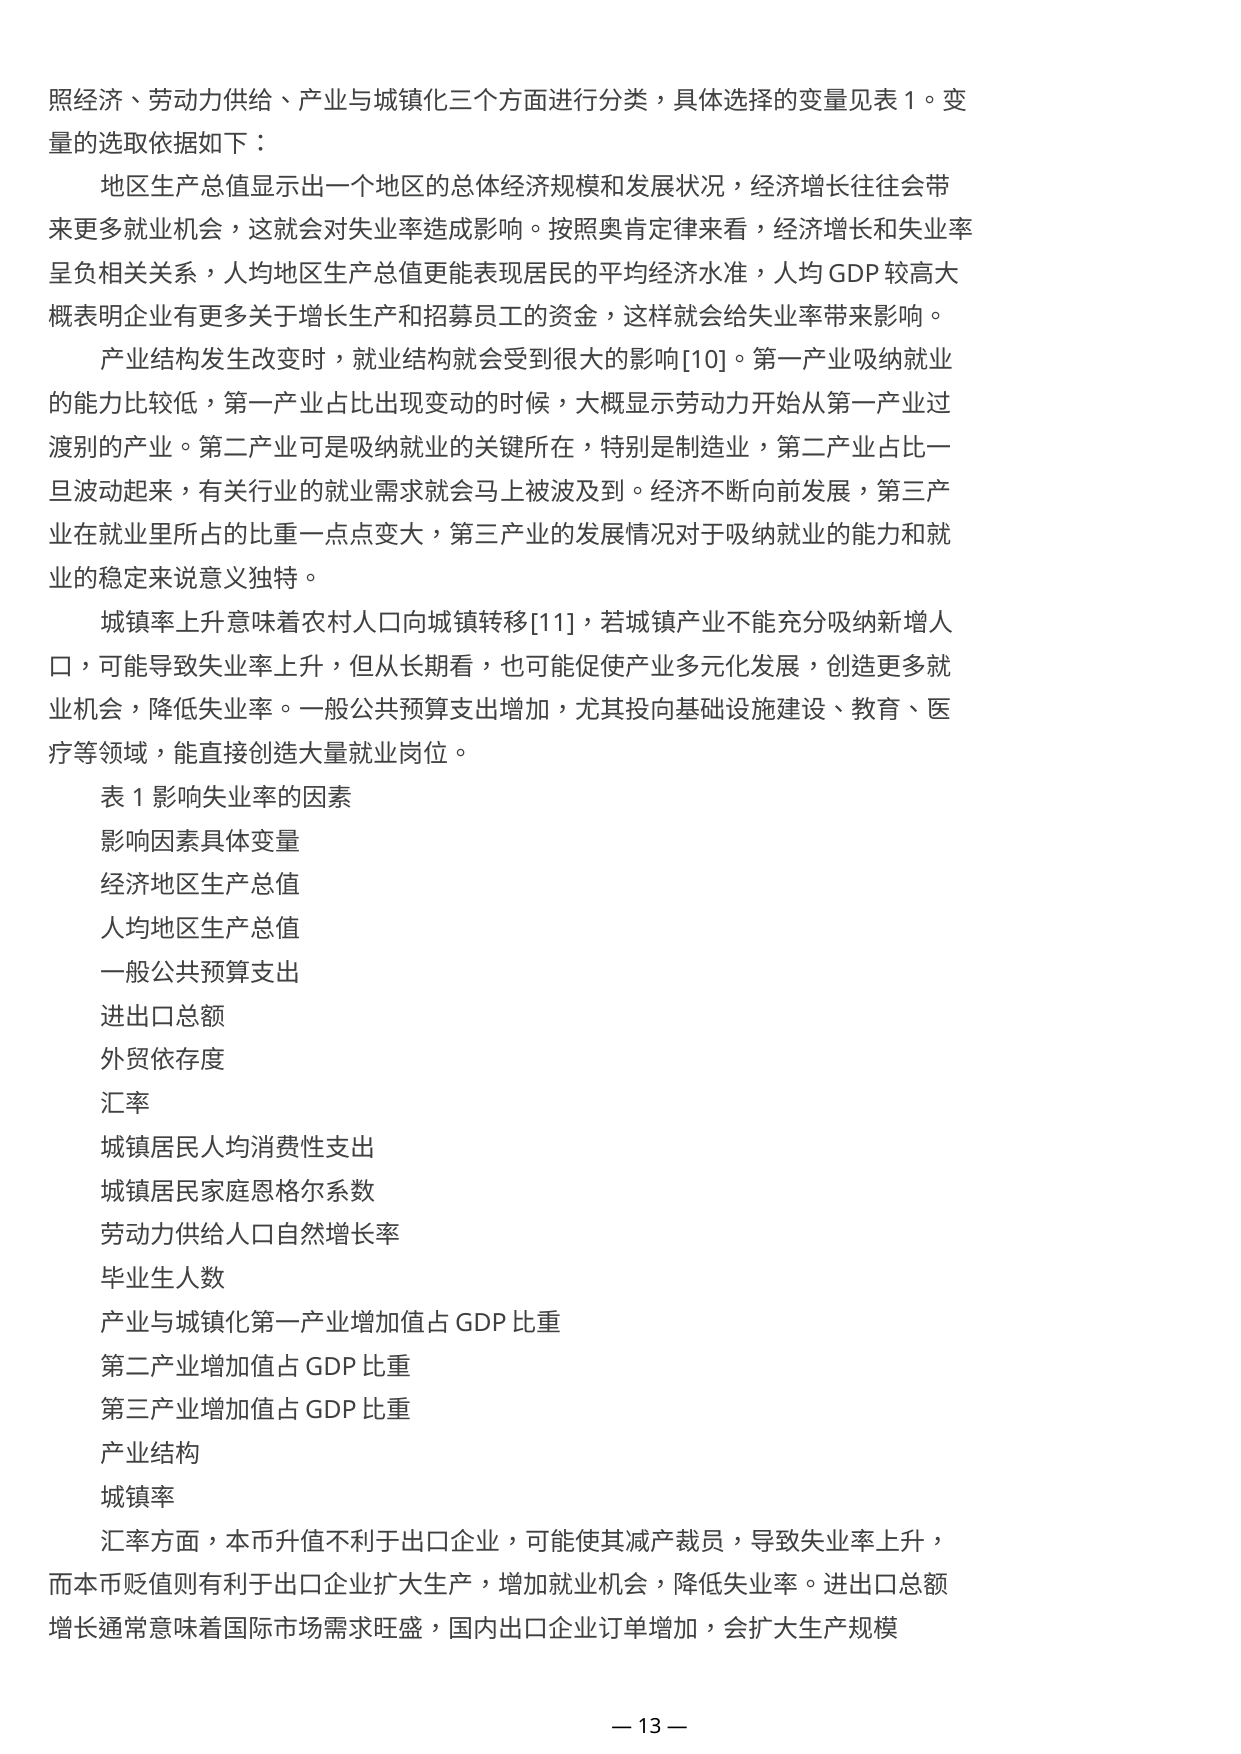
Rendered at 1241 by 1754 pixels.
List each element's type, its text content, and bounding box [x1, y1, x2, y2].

text — 13 — [48, 1716, 687, 1738]
text 城镇率上升意味着农村人口向城镇转移[11]，若城镇产业不能充分吸纳新增人口，可能导致失业率上升，但从长期看，也可能促使产业多元化发展，创造更多就业机会，降低失业率。一般公共预算支出增加，尤其投向基础设施建设、教育、医疗等领域，能直接创造大量就业岗位。 [48, 596, 954, 771]
text 产业结构发生改变时，就业结构就会受到很大的影响[10]。第一产业吸纳就业的能力比较低，第一产业占比出现变动的时候，大概显示劳动力开始从第一产业过渡别的产业。第二产业可是吸纳就业的关键所在，特别是制造业，第二产业占比一旦波动起来，有关行业的就业需求就会马上被波及到。经济不断向前发展，第三产业在就业里所占的比重一点点变大，第三产业的发展情况对于吸纳就业的能力和就业的稳定来说意义独特。 [48, 334, 954, 596]
text 表 1 影响失业率的因素 影响因素具体变量 经济地区生产总值 人均地区生产总值 一般公共预算支出 进出口总额 外贸依存度 汇率 城镇居民人均消费性支出 城镇居民家庭恩格尔系数 劳动力供给人口自然增长率 毕业生人数 产业与城镇化第一产业增加值占GDP比重 第二产业增加值占GDP比重 第三产业增加值占GDP比重 产业结构 城镇率 汇率方面，本币升值不利于出口企业，可能使其减产裁员，导致失业率上升，而本币贬值则有利于出口企业扩大生产，增加就业机会，降低失业率。进出口总额增长通常意味着国际市场需求旺盛，国内出口企业订单增加，会扩大生产规模 [48, 771, 958, 1646]
text 照经济、劳动力供给、产业与城镇化三个方面进行分类，具体选择的变量见表1。变量的选取依据如下： 地区生产总值显示出一个地区的总体经济规模和发展状况，经济增长往往会带来更多就业机会，这就会对失业率造成影响。按照奥肯定律来看，经济增长和失业率呈负相关关系，人均地区生产总值更能表现居民的平均经济水准，人均GDP较高大概表明企业有更多关于增长生产和招募员工的资金，这样就会给失业率带来影响。 [48, 75, 973, 334]
